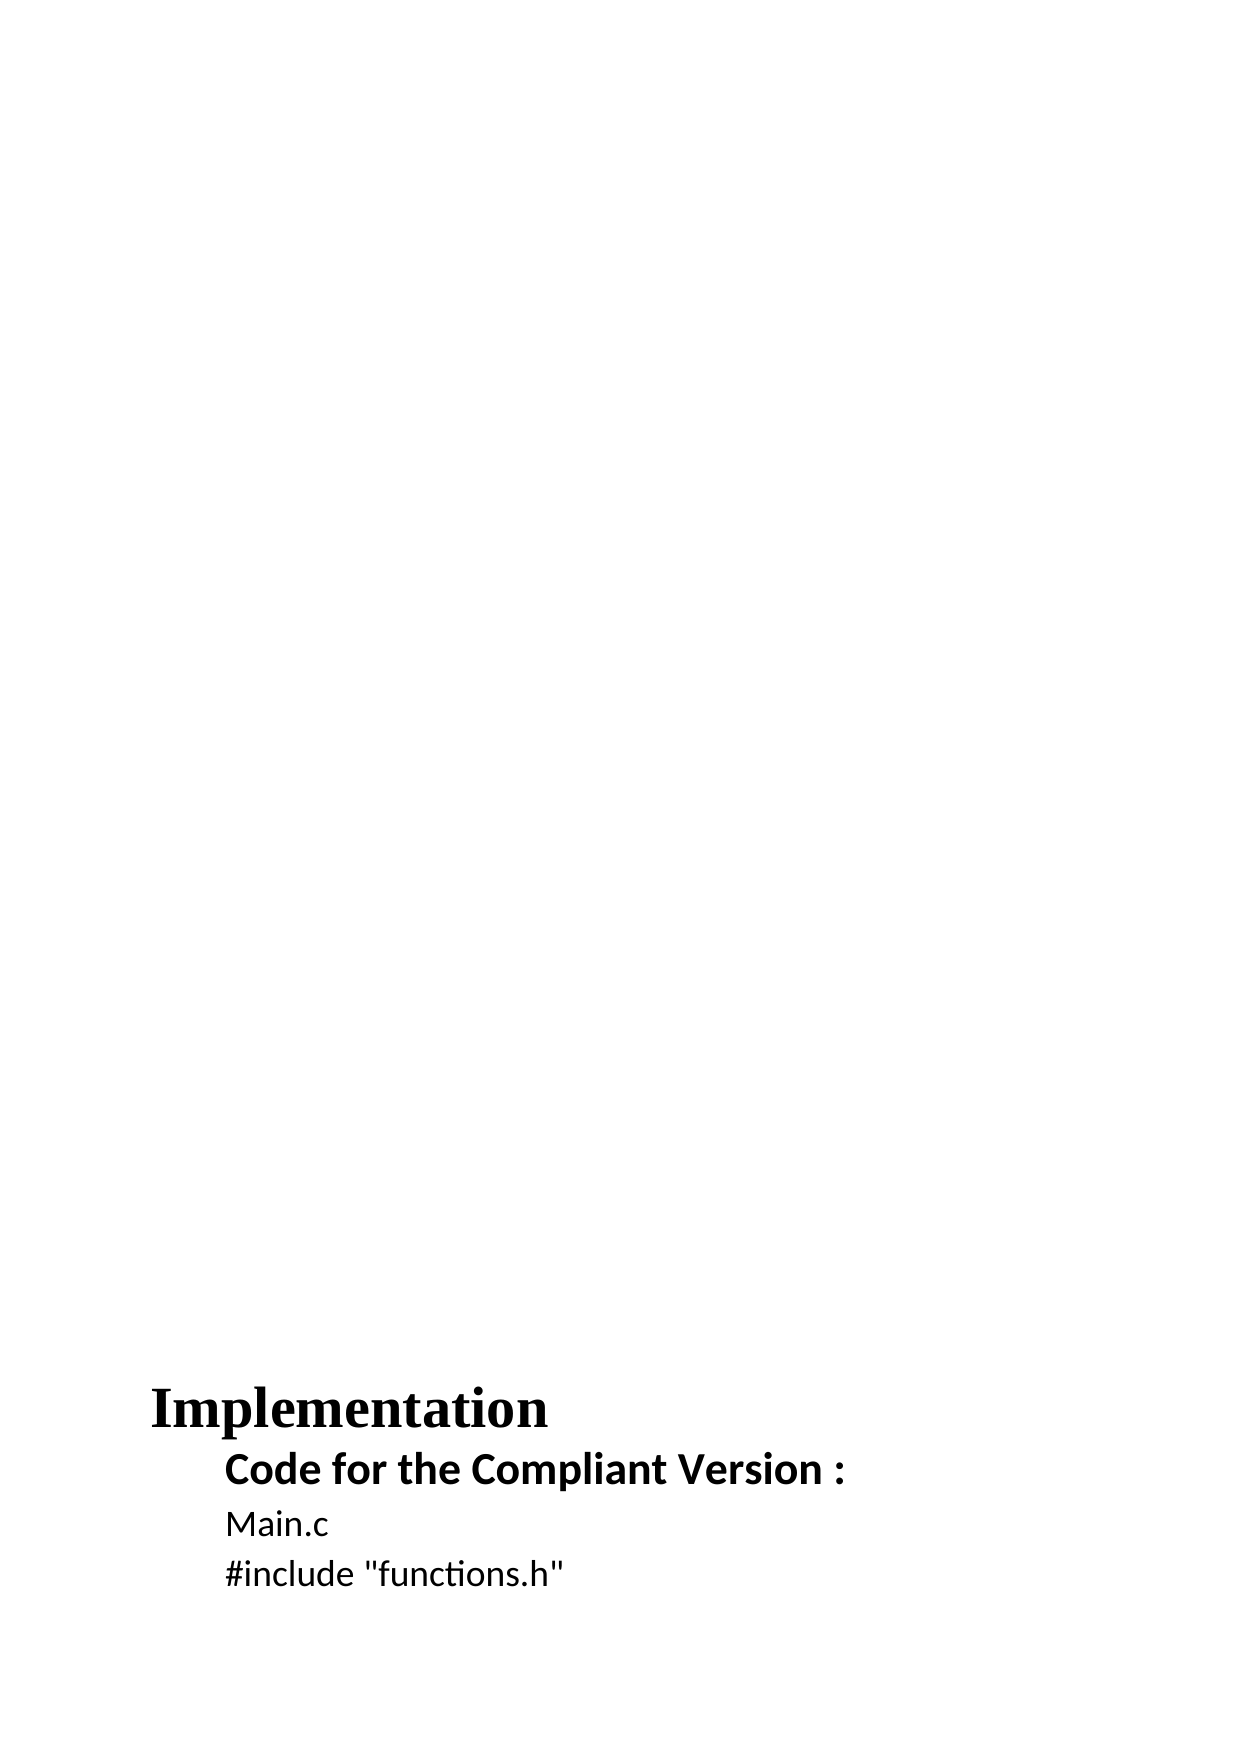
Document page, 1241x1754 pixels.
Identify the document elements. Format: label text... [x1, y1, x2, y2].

list Main.c [225, 1500, 1090, 1546]
text Implementation [150, 1373, 1090, 1440]
list #include "functions.h" [225, 1550, 1090, 1596]
list Code for the Compliant Version : [225, 1440, 1090, 1496]
